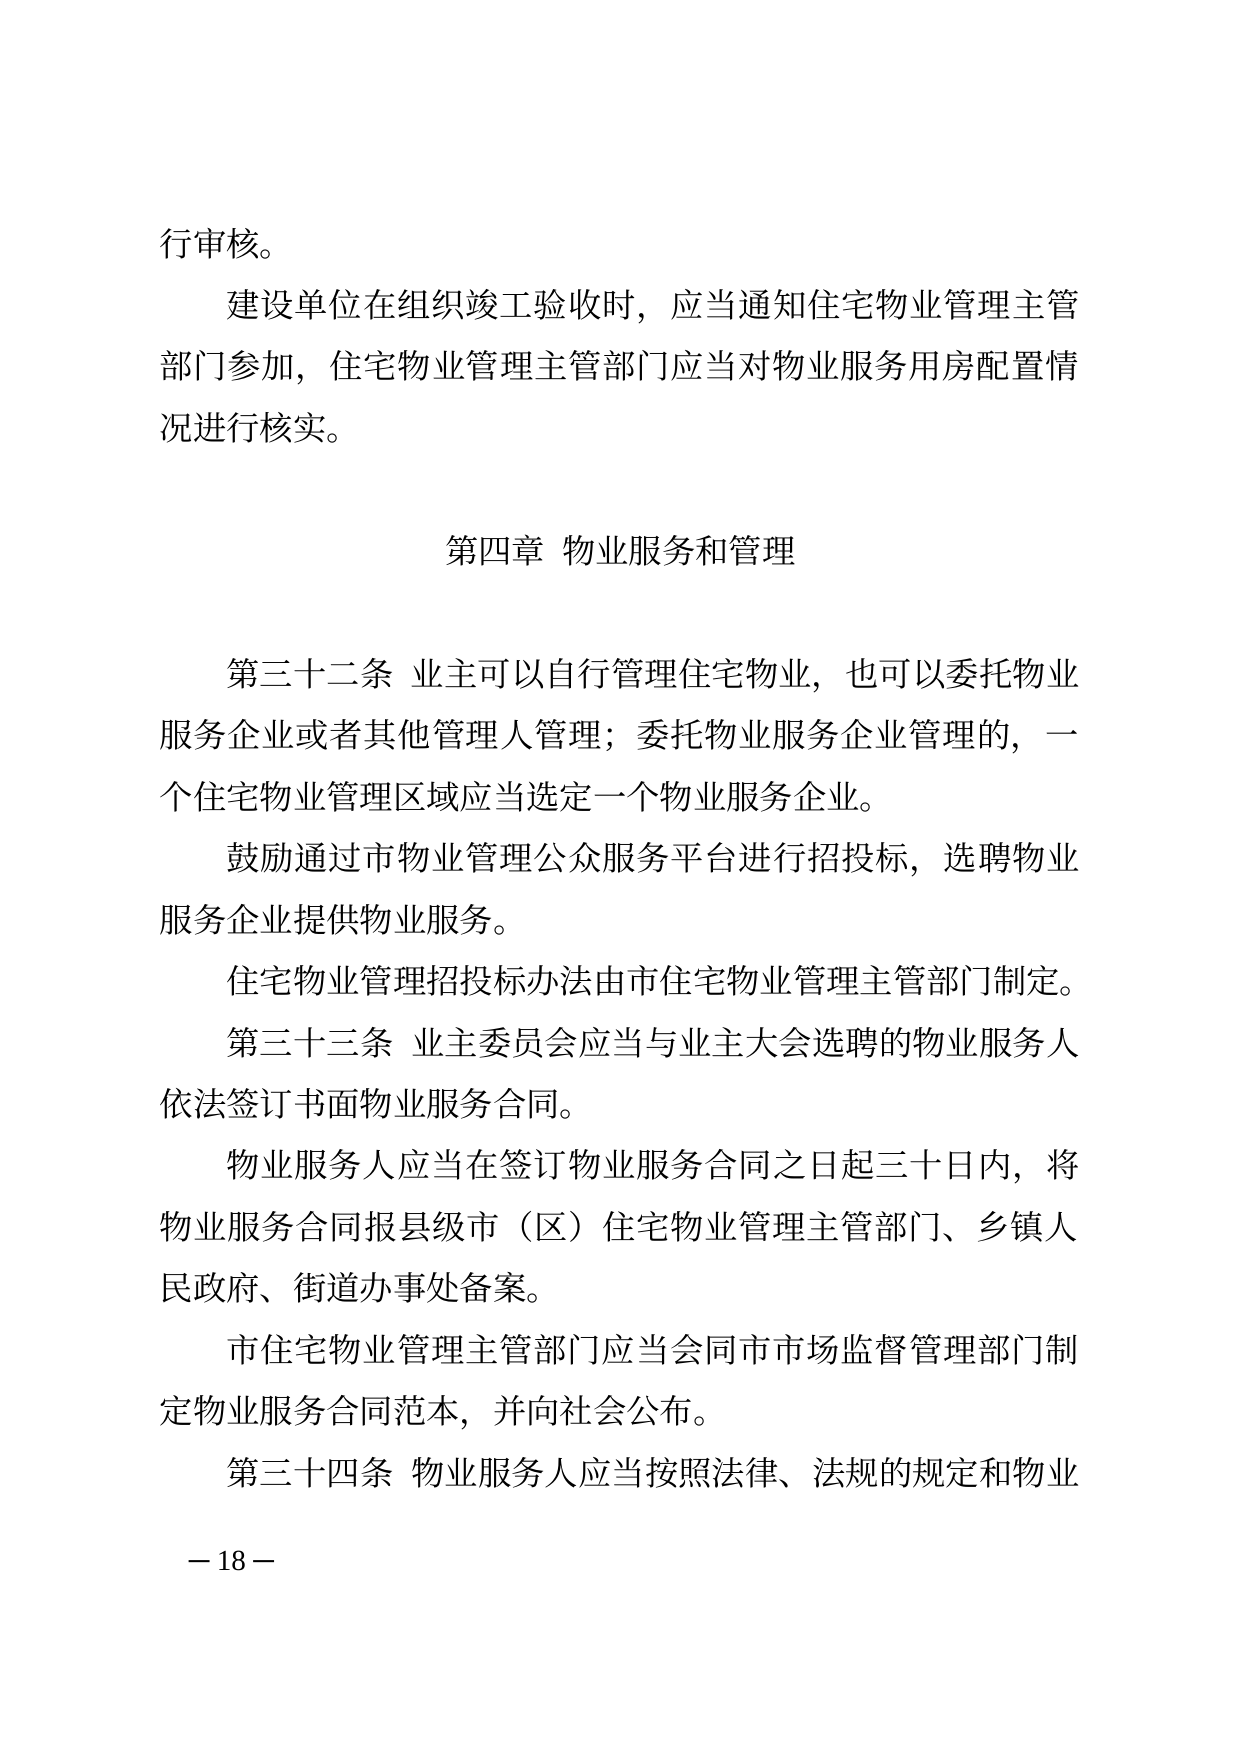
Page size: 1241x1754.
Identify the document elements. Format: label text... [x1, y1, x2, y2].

text 建设单位在组织竣工验收时，应当通知住宅物业管理主管部门参加，住宅物业管理主管部门应当对物业服务用房配置情况进行核实。 [159, 268, 1081, 453]
text 第四章 物业服务和管理 [159, 514, 1081, 576]
text 第三十三条 业主委员会应当与业主大会选聘的物业服务人依法签订书面物业服务合同。 [159, 1006, 1081, 1129]
text 第三十二条 业主可以自行管理住宅物业，也可以委托物业服务企业或者其他管理人管理；委托物业服务企业管理的，一个住宅物业管理区域应当选定一个物业服务企业。 [159, 637, 1081, 821]
text 市住宅物业管理主管部门应当会同市市场监督管理部门制定物业服务合同范本，并向社会公布。 [159, 1313, 1081, 1436]
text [159, 1436, 1081, 1497]
text 鼓励通过市物业管理公众服务平台进行招投标，选聘物业服务企业提供物业服务。 [159, 821, 1081, 944]
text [159, 207, 1081, 268]
text 住宅物业管理招投标办法由市住宅物业管理主管部门制定。 [159, 944, 1081, 1006]
text 物业服务人应当在签订物业服务合同之日起三十日内，将物业服务合同报县级市（区）住宅物业管理主管部门、乡镇人民政府、街道办事处备案。 [159, 1129, 1081, 1313]
